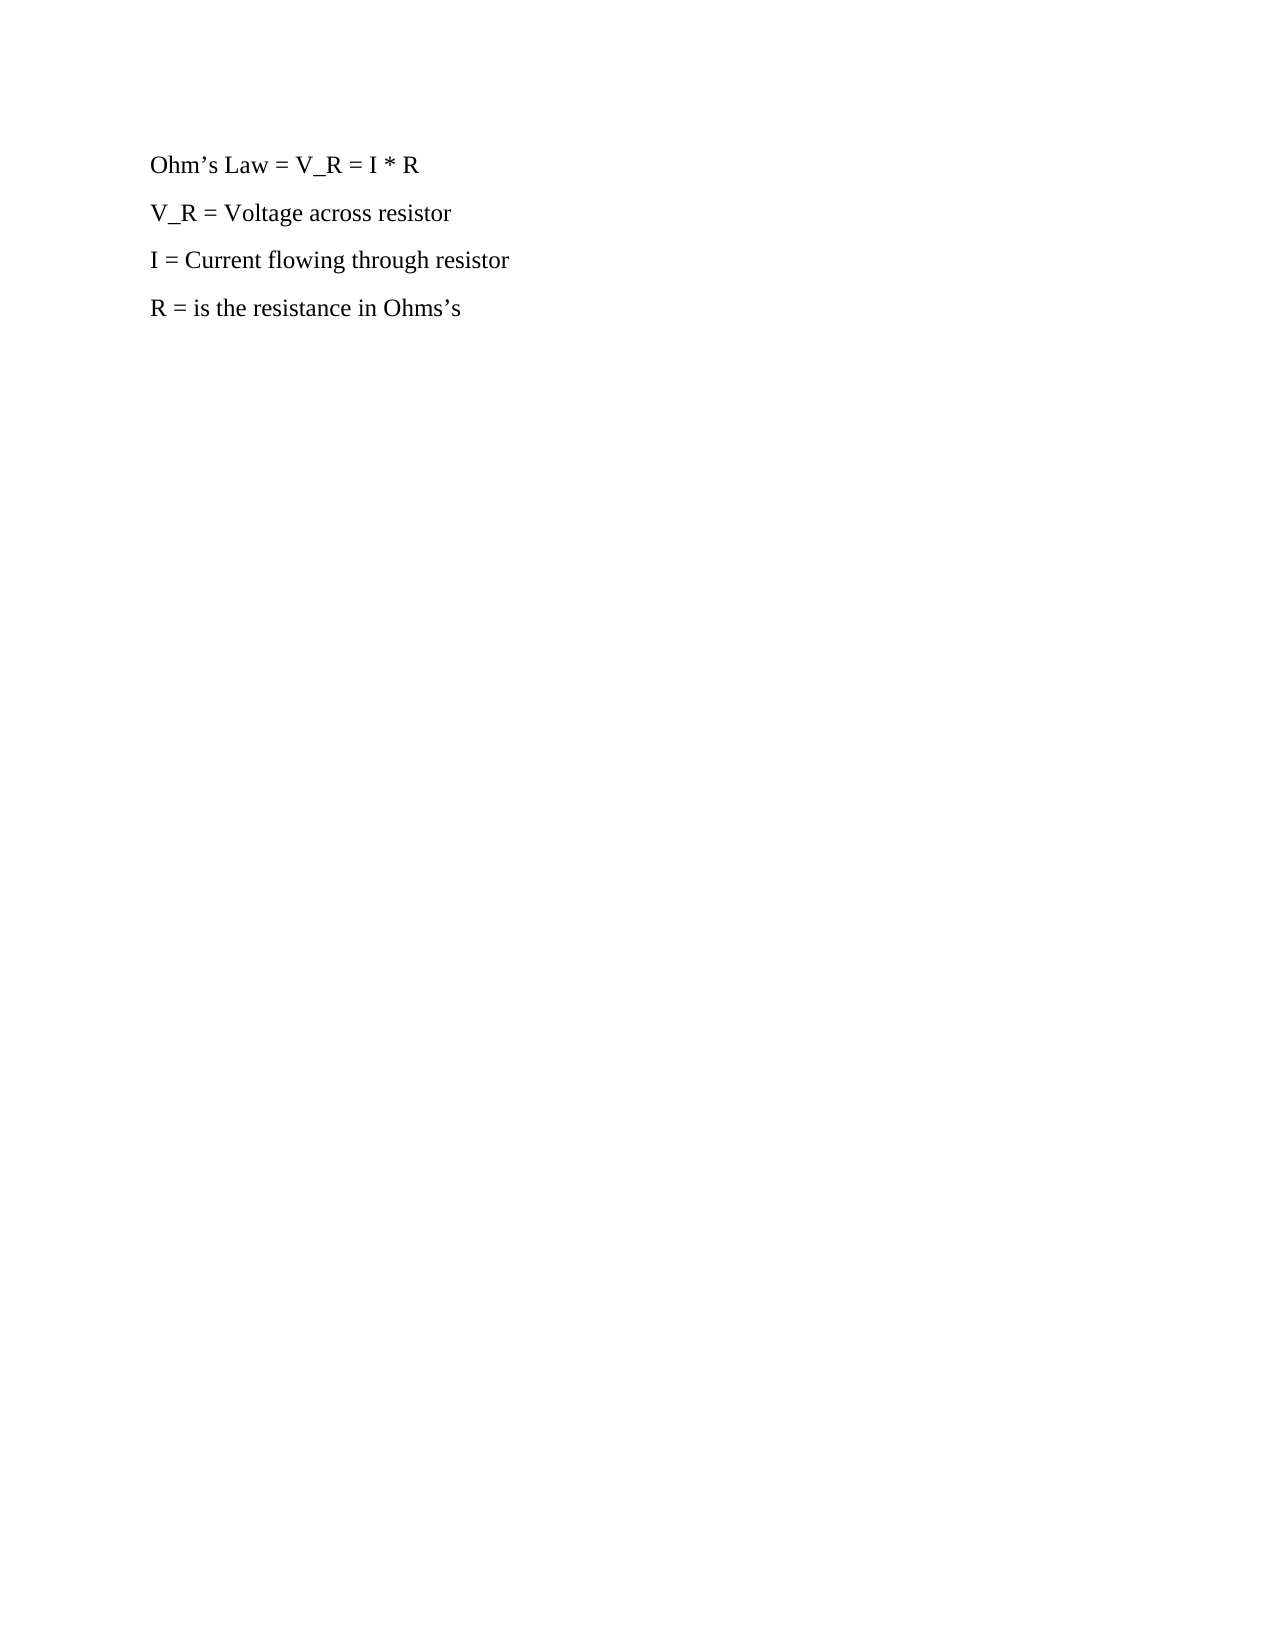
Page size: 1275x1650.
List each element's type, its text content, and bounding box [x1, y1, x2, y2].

text I = Current flowing through resistor [150, 245, 1125, 274]
text Ohm’s Law = V_R = I * R [150, 150, 1125, 179]
text R = is the resistance in Ohms’s [150, 293, 1125, 322]
text V_R = Voltage across resistor [150, 198, 1125, 226]
